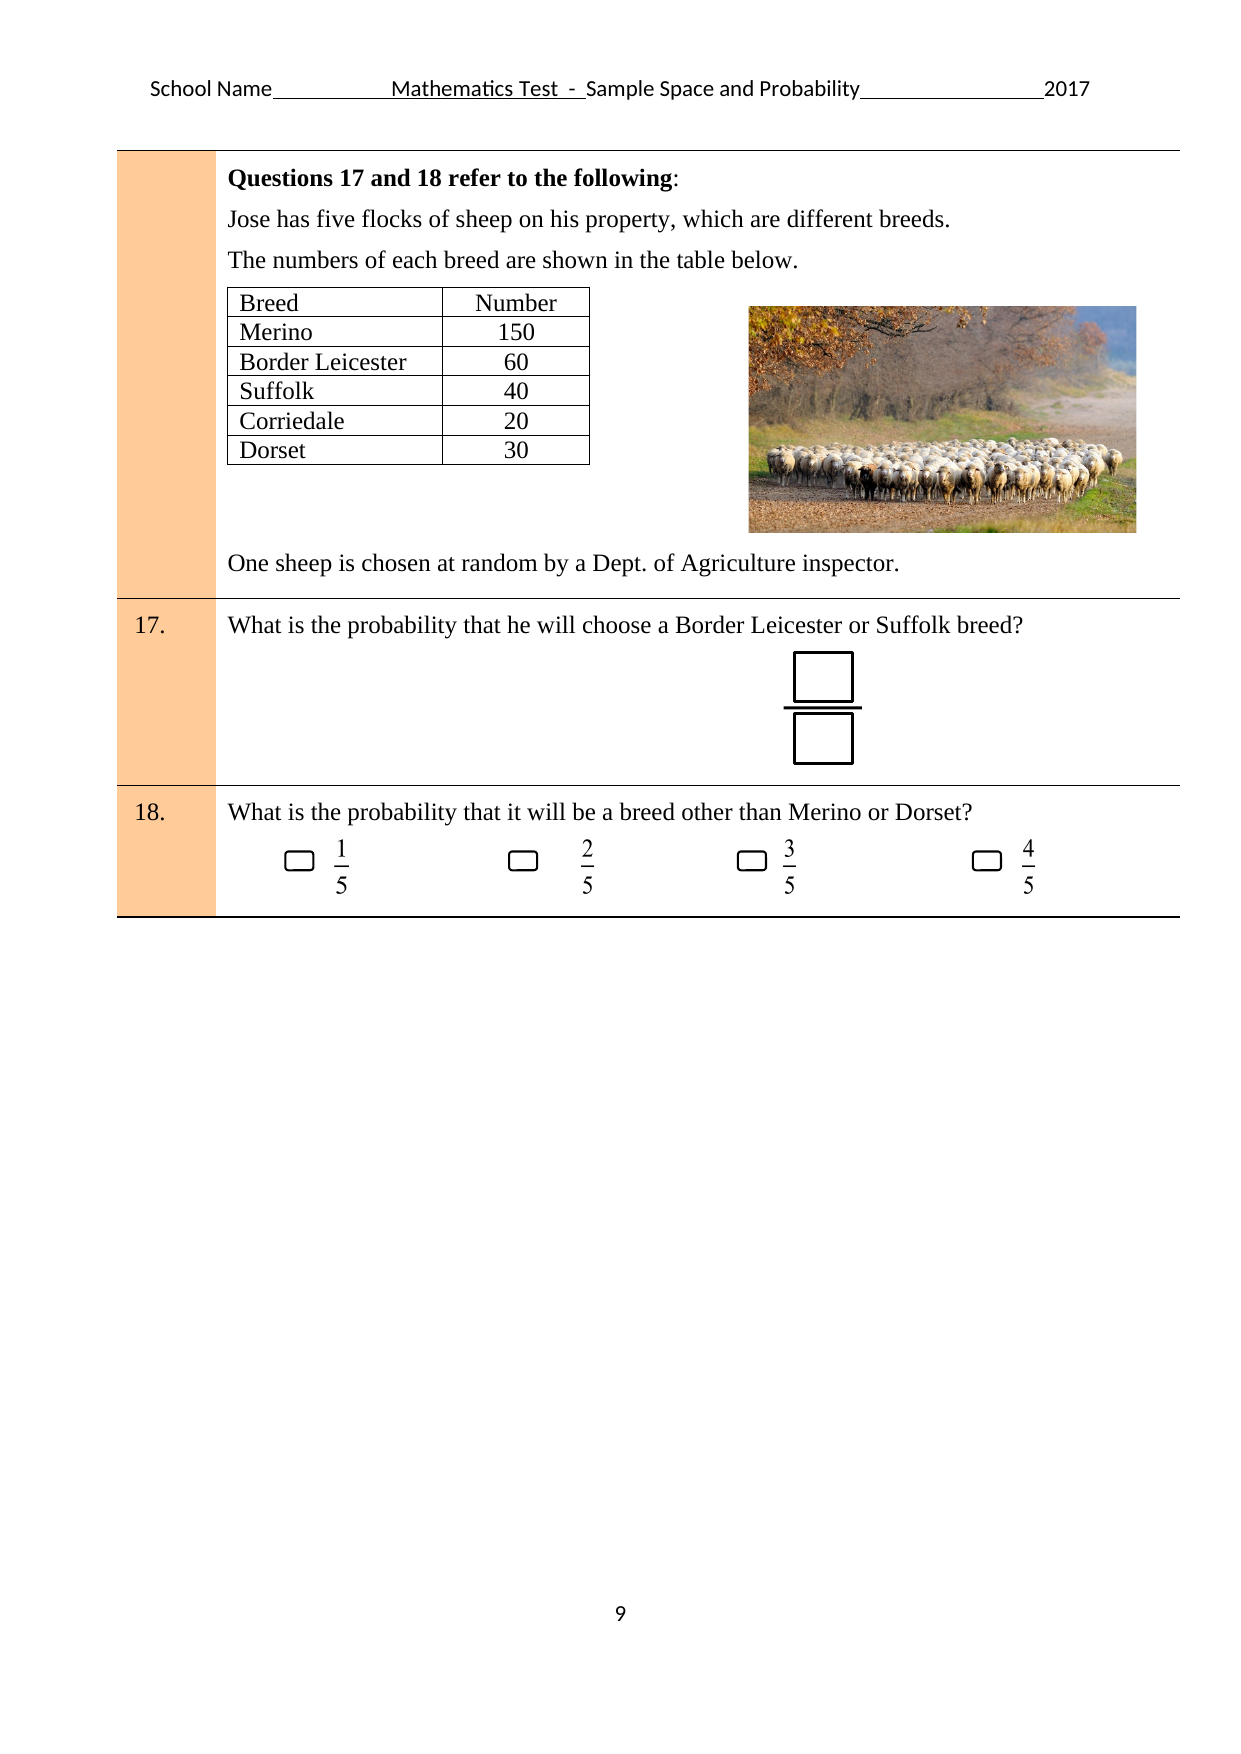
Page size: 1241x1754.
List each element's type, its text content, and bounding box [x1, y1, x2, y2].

picture [333, 838, 350, 895]
picture [748, 306, 1137, 533]
picture [782, 838, 796, 895]
table_cell What is the probability that he will choose a Border Leicester or Suffolk breed? [216, 599, 1180, 785]
table_cell [117, 786, 216, 916]
table_cell Questions 17 and 18 refer to the following: Jose has five flocks of sheep on his property, which are different breeds. The numbers of each breed are shown in the table below. One sheep is chosen at random by a Dept. of Agriculture inspector. [216, 151, 1180, 598]
picture [1021, 838, 1035, 895]
table_cell [117, 599, 216, 785]
picture [580, 838, 595, 895]
table_cell [117, 151, 216, 598]
table_cell What is the probability that it will be a breed other than Merino or Dorset? [216, 786, 1180, 916]
